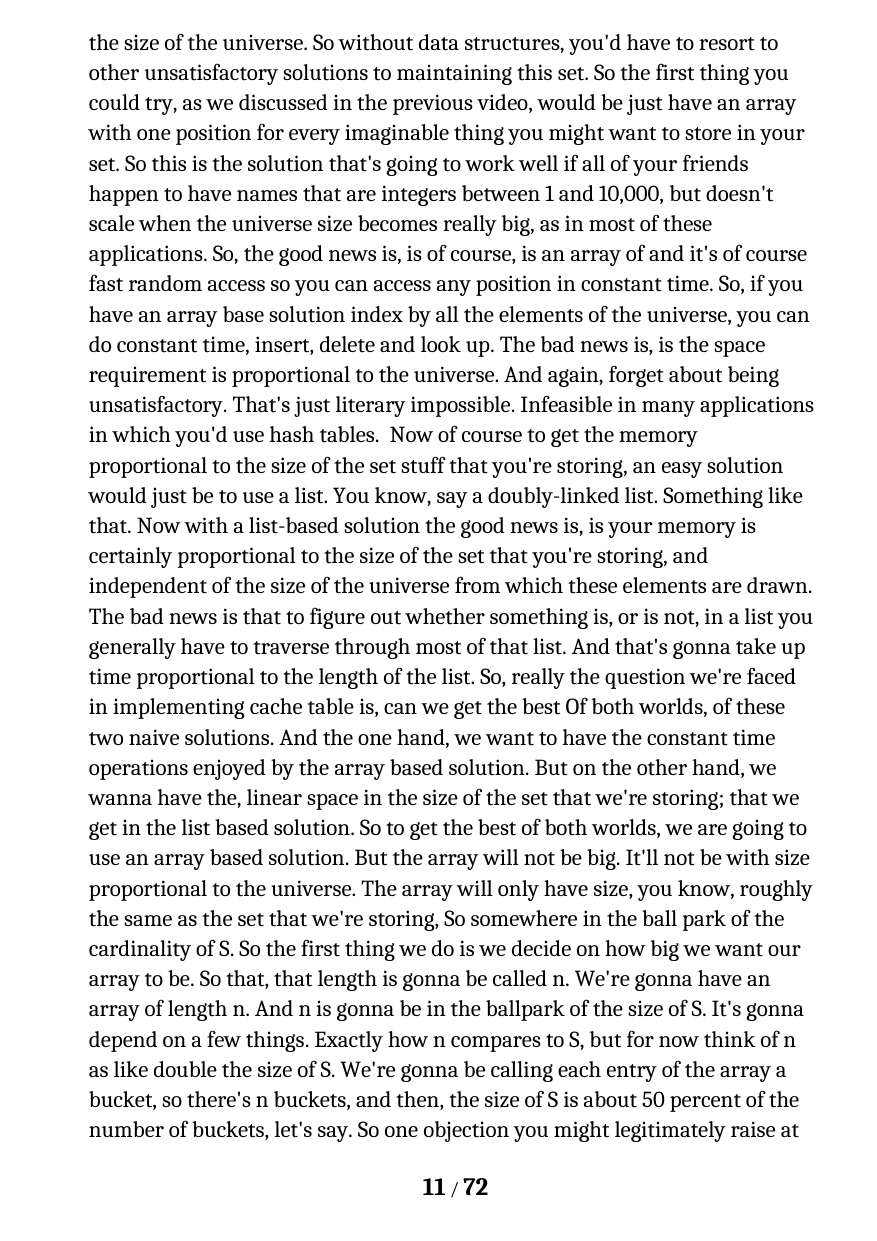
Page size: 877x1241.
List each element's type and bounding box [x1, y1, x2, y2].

text [89, 29, 818, 1143]
